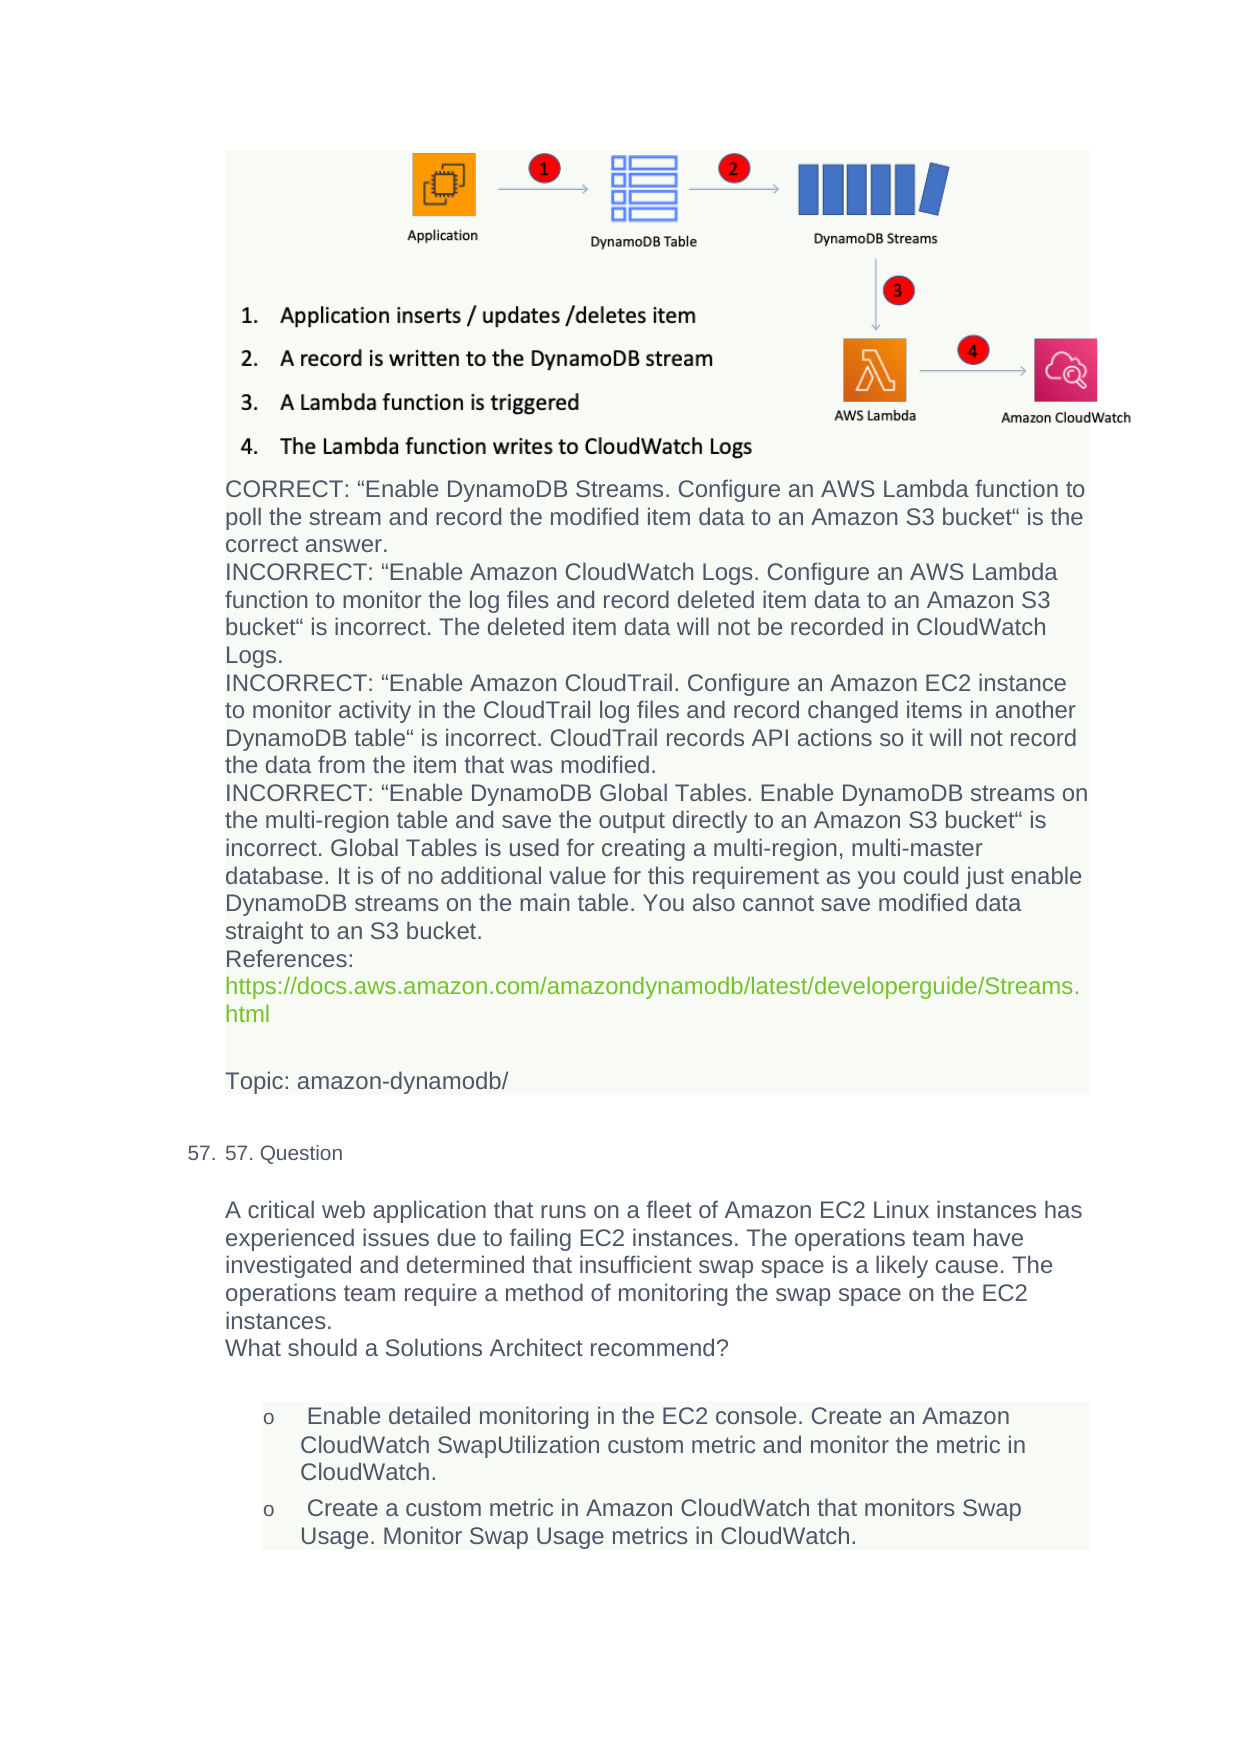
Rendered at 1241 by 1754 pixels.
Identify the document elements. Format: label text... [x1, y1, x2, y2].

text CORRECT: “Enable DynamoDB Streams. Configure an AWS Lambda function to poll the stream and record the modified item data to an Amazon S3 bucket“ is the correct answer. INCORRECT: “Enable Amazon CloudWatch Logs. Configure an AWS Lambda function to monitor the log files and record deleted item data to an Amazon S3 bucket“ is incorrect. The deleted item data will not be recorded in CloudWatch Logs. INCORRECT: “Enable Amazon CloudTrail. Configure an Amazon EC2 instance to monitor activity in the CloudTrail log files and record changed items in another DynamoDB table“ is incorrect. CloudTrail records API actions so it will not record the data from the item that was modified. INCORRECT: “Enable DynamoDB Global Tables. Enable DynamoDB streams on the multi-region table and save the output directly to an Amazon S3 bucket“ is incorrect. Global Tables is used for creating a multi-region, multi-master database. It is of no additional value for this requirement as you could just enable DynamoDB streams on the main table. You also cannot save modified data straight to an S3 bucket. References: https://docs.aws.amazon.com/amazondynamodb/latest/developerguide/Streams.html [225, 476, 1090, 1027]
list Create a custom metric in Amazon CloudWatch that monitors Swap Usage. Monitor Swap Usage metrics in CloudWatch. [262, 1493, 1090, 1550]
text Topic: amazon-dynamodb/ [225, 1067, 1090, 1095]
picture [225, 150, 1166, 476]
text A critical web application that runs on a fleet of Amazon EC2 Linux instances has experienced issues due to failing EC2 instances. The operations team have investigated and determined that insufficient swap space is a likely cause. The operations team require a method of monitoring the swap space on the EC2 instances. What should a Solutions Architect recommend? [225, 1196, 1090, 1362]
list Enable detailed monitoring in the EC2 console. Create an Amazon CloudWatch SwapUtilization custom metric and monitor the metric in CloudWatch. [262, 1402, 1090, 1486]
list 57. Question [187, 1135, 1090, 1165]
